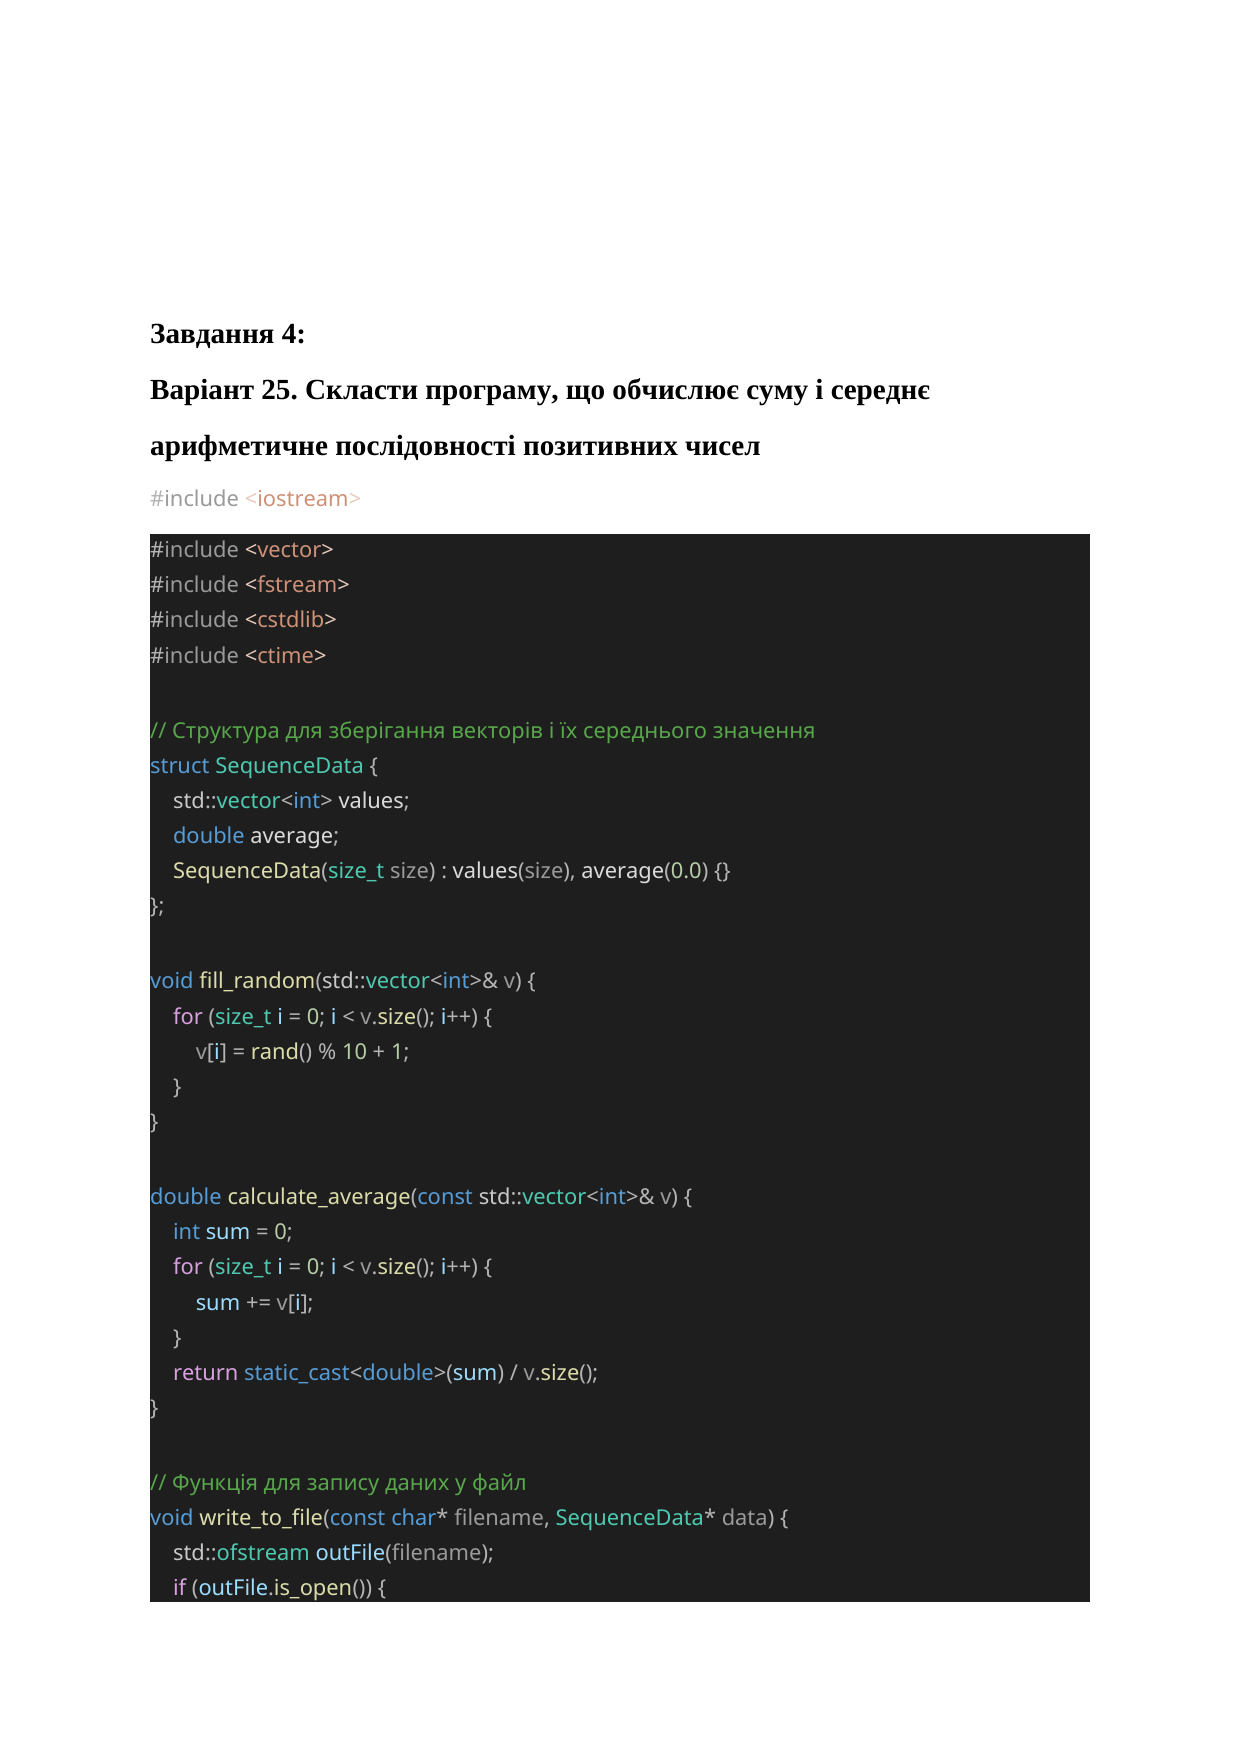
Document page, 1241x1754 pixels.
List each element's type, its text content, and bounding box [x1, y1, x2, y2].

text } [150, 1071, 1090, 1101]
text void write_to_file(const char* filename, SequenceData* data) { [150, 1502, 1090, 1532]
text } [150, 1106, 1090, 1136]
text for (size_t i = 0; i < v.size(); i++) { [150, 1251, 1090, 1281]
text #include <vector> [150, 534, 1090, 564]
text }; [150, 890, 1090, 920]
text double average; [150, 820, 1090, 850]
text #include <iostream> [150, 483, 1090, 513]
text int sum = 0; [150, 1216, 1090, 1246]
text v[i] = rand() % 10 + 1; [150, 1036, 1090, 1066]
text struct SequenceData { [150, 750, 1090, 780]
text } [150, 1322, 1090, 1351]
text // Функція для запису даних у файл [150, 1467, 1090, 1497]
text std::ofstream outFile(filename); [150, 1537, 1090, 1567]
text #include <ctime> [150, 639, 1090, 669]
text std::vector<int> values; [150, 785, 1090, 815]
text return static_cast<double>(sum) / v.size(); [150, 1357, 1090, 1386]
text SequenceData(size_t size) : values(size), average(0.0) {} [150, 855, 1090, 885]
text if (outFile.is_open()) { [150, 1572, 1090, 1602]
text Завдання 4: [150, 317, 1090, 350]
text void fill_random(std::vector<int>& v) { [150, 966, 1090, 995]
text Варіант 25. Скласти програму, що обчислює суму і середнє [150, 372, 1090, 406]
text // Структура для зберігання векторів і їх середнього значення [150, 715, 1090, 744]
text double calculate_average(const std::vector<int>& v) { [150, 1181, 1090, 1211]
text #include <fstream> [150, 569, 1090, 599]
text sum += v[i]; [150, 1286, 1090, 1316]
text for (size_t i = 0; i < v.size(); i++) { [150, 1001, 1090, 1030]
text } [150, 1392, 1090, 1422]
text #include <cstdlib> [150, 604, 1090, 634]
text арифметичне послідовності позитивних чисел [150, 428, 1090, 461]
